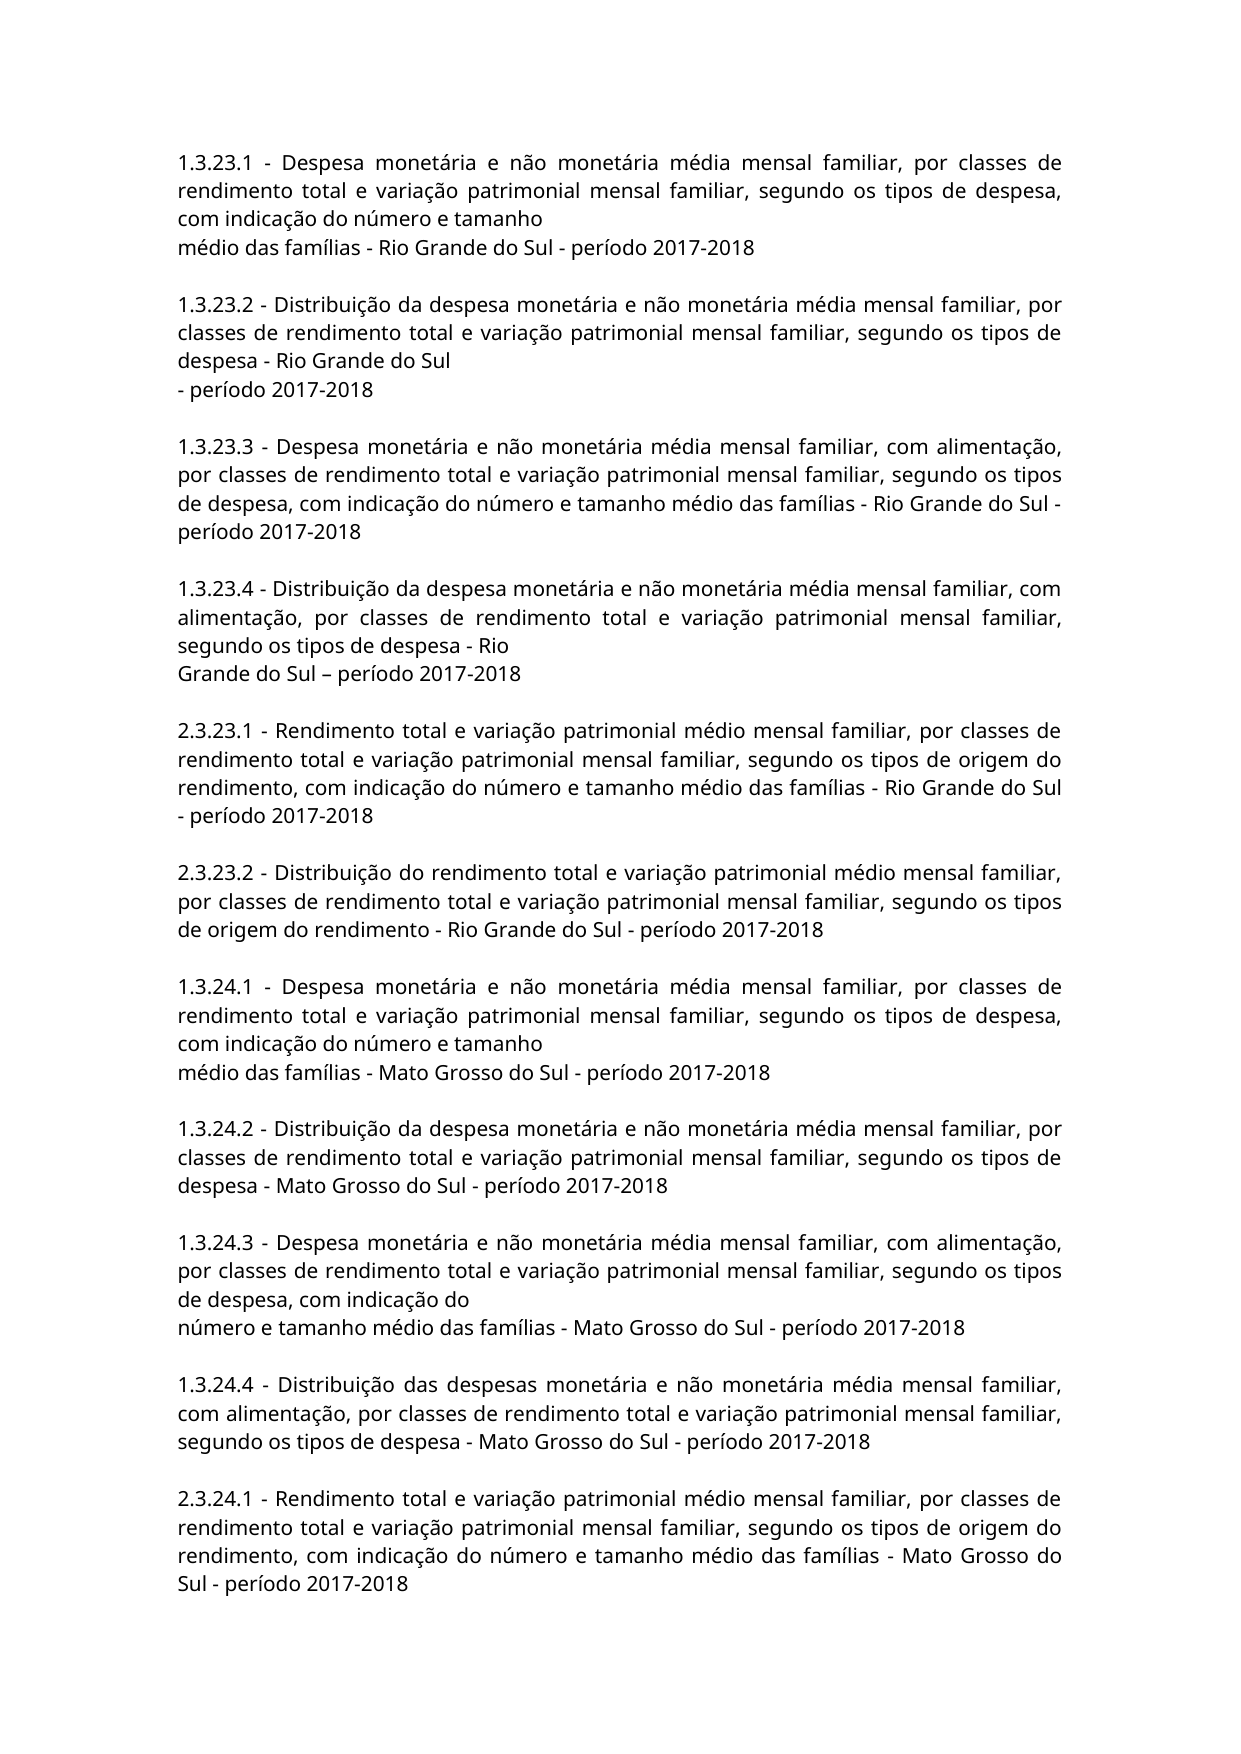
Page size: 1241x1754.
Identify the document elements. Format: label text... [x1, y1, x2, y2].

text médio das famílias - Mato Grosso do Sul - período 2017-2018 [177, 1058, 1063, 1086]
text 2.3.24.1 - Rendimento total e variação patrimonial médio mensal familiar, por classes de rendimento total e variação patrimonial mensal familiar, segundo os tipos de origem do rendimento, com indicação do número e tamanho médio das famílias - Mato Grosso do Sul - período 2017-2018 [177, 1484, 1063, 1598]
text médio das famílias - Rio Grande do Sul - período 2017-2018 [177, 233, 1063, 261]
text número e tamanho médio das famílias - Mato Grosso do Sul - período 2017-2018 [177, 1313, 1063, 1342]
text 1.3.24.2 - Distribuição da despesa monetária e não monetária média mensal familiar, por classes de rendimento total e variação patrimonial mensal familiar, segundo os tipos de despesa - Mato Grosso do Sul - período 2017-2018 [177, 1086, 1063, 1200]
text 1.3.24.1 - Despesa monetária e não monetária média mensal familiar, por classes de rendimento total e variação patrimonial mensal familiar, segundo os tipos de despesa, com indicação do número e tamanho [177, 972, 1063, 1058]
text 2.3.23.1 - Rendimento total e variação patrimonial médio mensal familiar, por classes de rendimento total e variação patrimonial mensal familiar, segundo os tipos de origem do rendimento, com indicação do número e tamanho médio das famílias - Rio Grande do Sul - período 2017-2018 [177, 716, 1063, 830]
text 1.3.23.3 - Despesa monetária e não monetária média mensal familiar, com alimentação, por classes de rendimento total e variação patrimonial mensal familiar, segundo os tipos de despesa, com indicação do número e tamanho médio das famílias - Rio Grande do Sul - período 2017-2018 [177, 403, 1063, 546]
text 1.3.24.4 - Distribuição das despesas monetária e não monetária média mensal familiar, com alimentação, por classes de rendimento total e variação patrimonial mensal familiar, segundo os tipos de despesa - Mato Grosso do Sul - período 2017-2018 [177, 1370, 1063, 1456]
text 1.3.24.3 - Despesa monetária e não monetária média mensal familiar, com alimentação, por classes de rendimento total e variação patrimonial mensal familiar, segundo os tipos de despesa, com indicação do [177, 1228, 1063, 1313]
text Grande do Sul – período 2017-2018 [177, 659, 1063, 688]
text - período 2017-2018 [177, 375, 1063, 403]
text 1.3.23.2 - Distribuição da despesa monetária e não monetária média mensal familiar, por classes de rendimento total e variação patrimonial mensal familiar, segundo os tipos de despesa - Rio Grande do Sul [177, 261, 1063, 375]
text 2.3.23.2 - Distribuição do rendimento total e variação patrimonial médio mensal familiar, por classes de rendimento total e variação patrimonial mensal familiar, segundo os tipos de origem do rendimento - Rio Grande do Sul - período 2017-2018 [177, 858, 1063, 944]
text 1.3.23.1 - Despesa monetária e não monetária média mensal familiar, por classes de rendimento total e variação patrimonial mensal familiar, segundo os tipos de despesa, com indicação do número e tamanho [177, 148, 1063, 233]
text 1.3.23.4 - Distribuição da despesa monetária e não monetária média mensal familiar, com alimentação, por classes de rendimento total e variação patrimonial mensal familiar, segundo os tipos de despesa - Rio [177, 574, 1063, 659]
